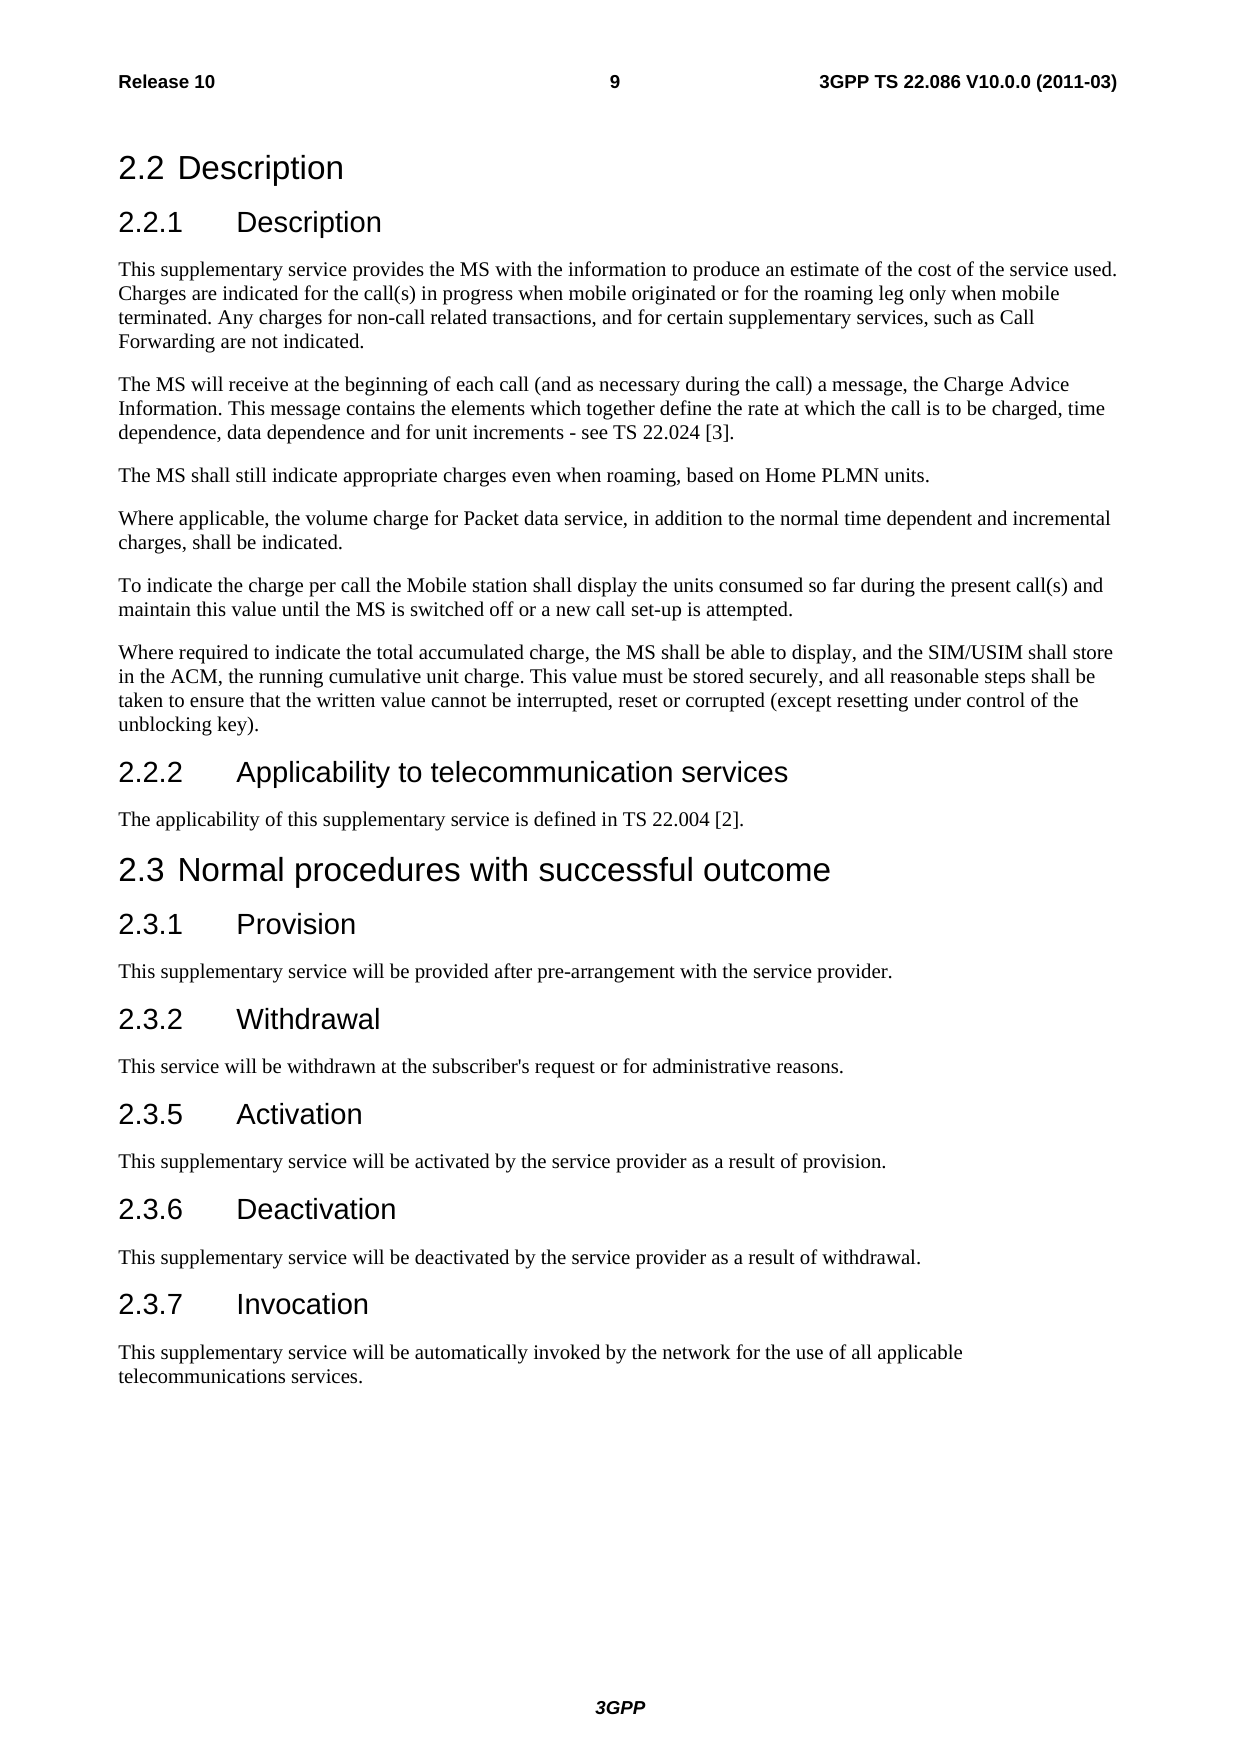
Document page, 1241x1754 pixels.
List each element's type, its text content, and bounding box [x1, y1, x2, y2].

text This supplementary service will be provided after pre-arrangement with the service provider. [118, 959, 1122, 983]
text This service will be withdrawn at the subscriber's request or for administrative reasons. [118, 1054, 1122, 1078]
text Where required to indicate the total accumulated charge, the MS shall be able to display, and the SIM/USIM shall store in the ACM, the running cumulative unit charge. This value must be stored securely, and all reasonable steps shall be taken to ensure that the written value cannot be interrupted, reset or corrupted (except resetting under control of the unblocking key). [118, 640, 1122, 736]
text This supplementary service will be automatically invoked by the network for the use of all applicable telecommunications services. [118, 1340, 1122, 1388]
subtitle 2.3 Normal procedures with successful outcome [118, 850, 1122, 888]
subtitle 2.2.1 Description [118, 205, 1122, 238]
subtitle 2.3.1 Provision [118, 907, 1122, 941]
text To indicate the charge per call the Mobile station shall display the units consumed so far during the present call(s) and maintain this value until the MS is switched off or a new call set-up is attempted. [118, 573, 1122, 621]
subtitle 2.3.6 Deactivation [118, 1192, 1122, 1226]
subtitle 2.3.5 Activation [118, 1097, 1122, 1131]
text Where applicable, the volume charge for Packet data service, in addition to the normal time dependent and incremental charges, shall be indicated. [118, 506, 1122, 554]
text This supplementary service provides the MS with the information to produce an estimate of the cost of the service used. Charges are indicated for the call(s) in progress when mobile originated or for the roaming leg only when mobile terminated. Any charges for non-call related transactions, and for certain supplementary services, such as Call Forwarding are not indicated. [118, 257, 1122, 353]
text The applicability of this supplementary service is defined in TS 22.004 [2]. [118, 807, 1122, 831]
subtitle 2.3.2 Withdrawal [118, 1002, 1122, 1036]
text The MS shall still indicate appropriate charges even when roaming, based on Home PLMN units. [118, 463, 1122, 487]
subtitle 2.2 Description [118, 148, 1122, 186]
subtitle 2.2.2 Applicability to telecommunication services [118, 755, 1122, 788]
subtitle 2.3.7 Invocation [118, 1287, 1122, 1321]
text The MS will receive at the beginning of each call (and as necessary during the call) a message, the Charge Advice Information. This message contains the elements which together define the rate at which the call is to be charged, time dependence, data dependence and for unit increments - see TS 22.024 [3]. [118, 372, 1122, 444]
text This supplementary service will be activated by the service provider as a result of provision. [118, 1149, 1122, 1173]
text This supplementary service will be deactivated by the service provider as a result of withdrawal. [118, 1244, 1122, 1269]
